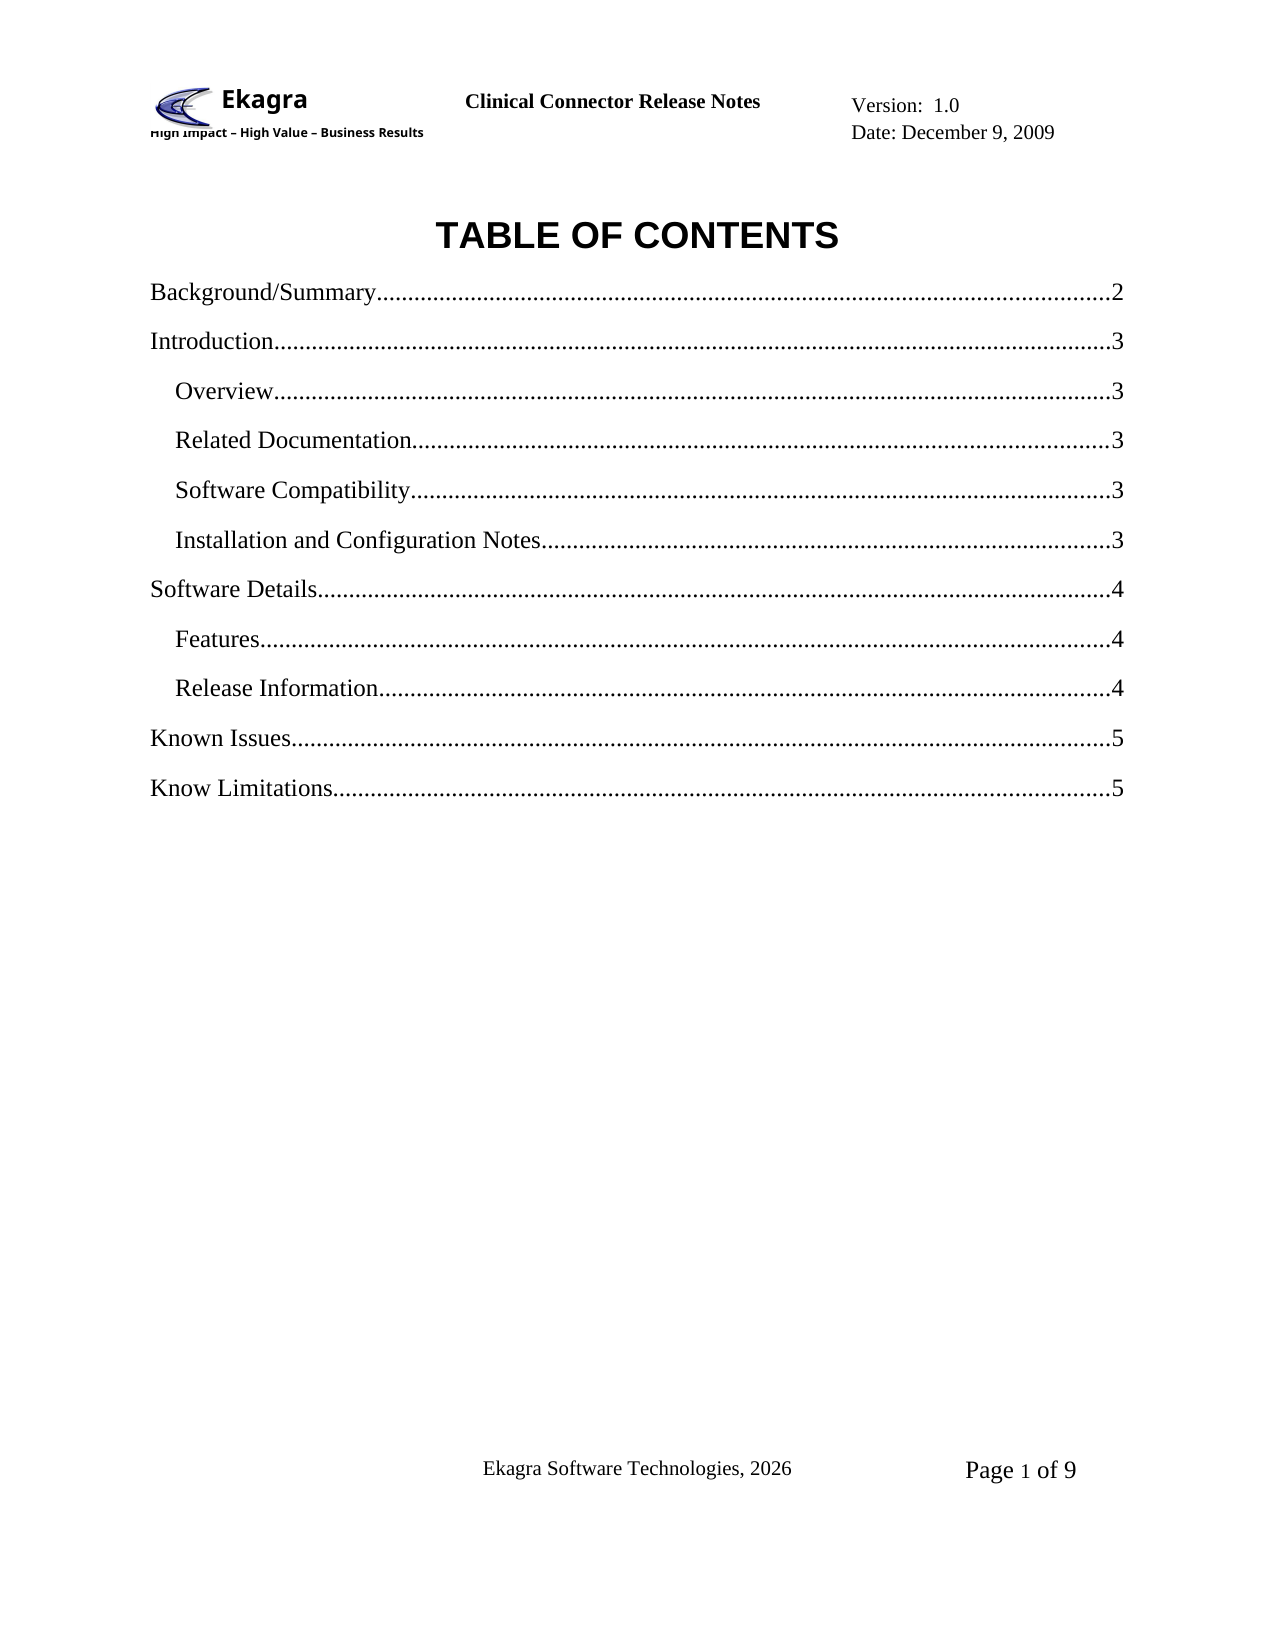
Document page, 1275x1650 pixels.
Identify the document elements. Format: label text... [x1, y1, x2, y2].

text Know Limitations 5 [150, 773, 1125, 801]
text Installation and Configuration Notes 3 [175, 525, 1125, 553]
picture [150, 83, 216, 131]
text Known Issues 5 [150, 723, 1125, 752]
text Software Details 4 [150, 574, 1125, 603]
text Background/Summary 2 [150, 277, 1125, 306]
text TABLE OF CONTENTS [150, 213, 1125, 256]
text Features 4 [175, 624, 1125, 653]
text Related Documentation 3 [175, 426, 1125, 454]
text Overview 3 [175, 376, 1125, 405]
text Release Information 4 [175, 673, 1125, 702]
text Software Compatibility 3 [175, 475, 1125, 504]
text Introduction 3 [150, 326, 1125, 355]
